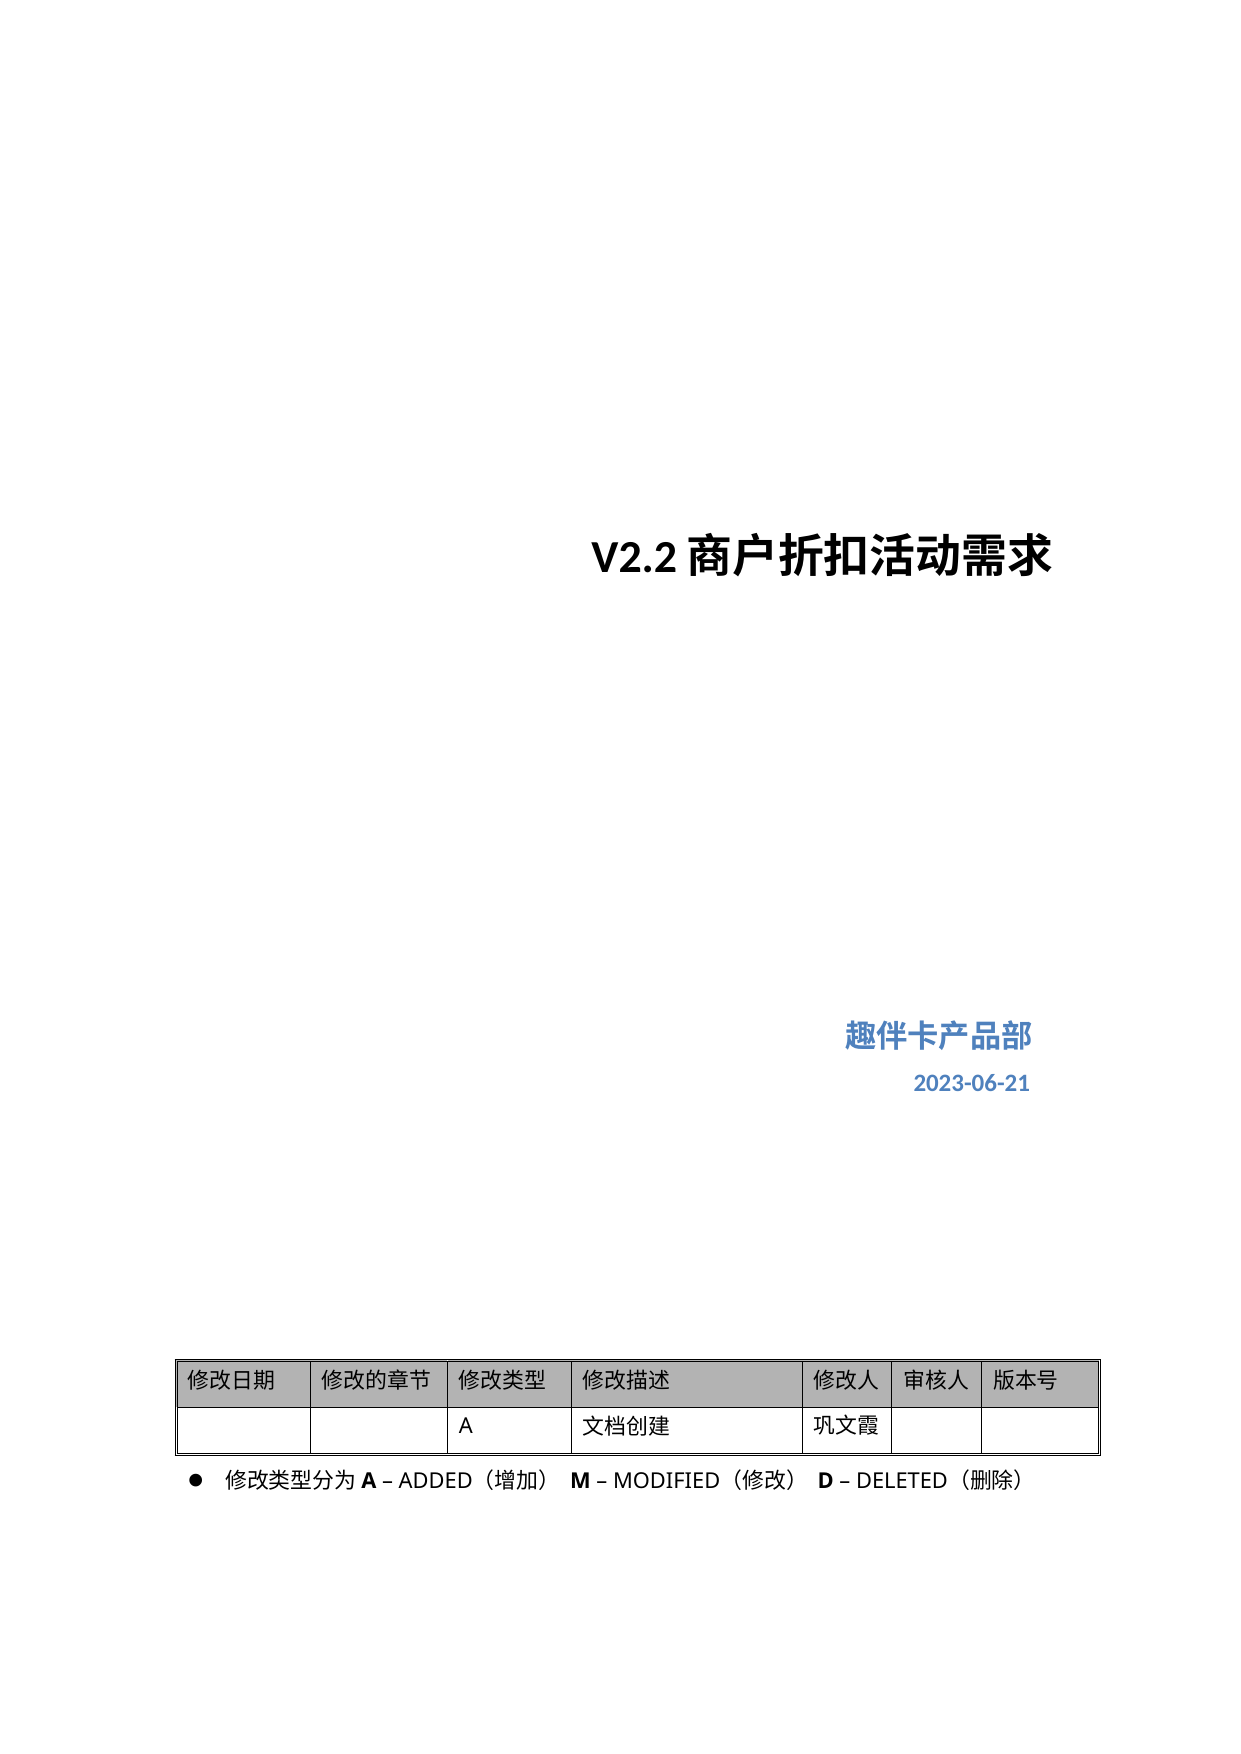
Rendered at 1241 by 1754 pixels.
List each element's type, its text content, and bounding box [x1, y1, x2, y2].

table_cell 文档创建 [572, 1408, 802, 1453]
table_header 修改描述 [572, 1362, 802, 1407]
text 2023-06-21 [187, 1067, 1053, 1099]
text 趣伴卡产品部 [187, 1002, 1053, 1067]
table_header 修改类型 [448, 1362, 571, 1407]
table_cell A [448, 1408, 571, 1453]
table_header 修改人 [803, 1362, 891, 1407]
table_cell [892, 1408, 981, 1453]
table_header 修改日期 [178, 1362, 310, 1407]
table_cell [311, 1408, 447, 1453]
table_cell 巩文霞 [803, 1408, 891, 1453]
list 修改类型分为 A – ADDED（增加） M – MODIFIED（修改） D – DELETED（删除） [187, 1463, 1053, 1495]
table_cell [178, 1408, 310, 1453]
table_header 审核人 [892, 1362, 981, 1407]
table_header 版本号 [982, 1362, 1098, 1407]
table_cell [982, 1408, 1098, 1453]
table_header 修改的章节 [311, 1362, 447, 1407]
subtitle V2.2商户折扣活动需求 [187, 522, 1053, 587]
